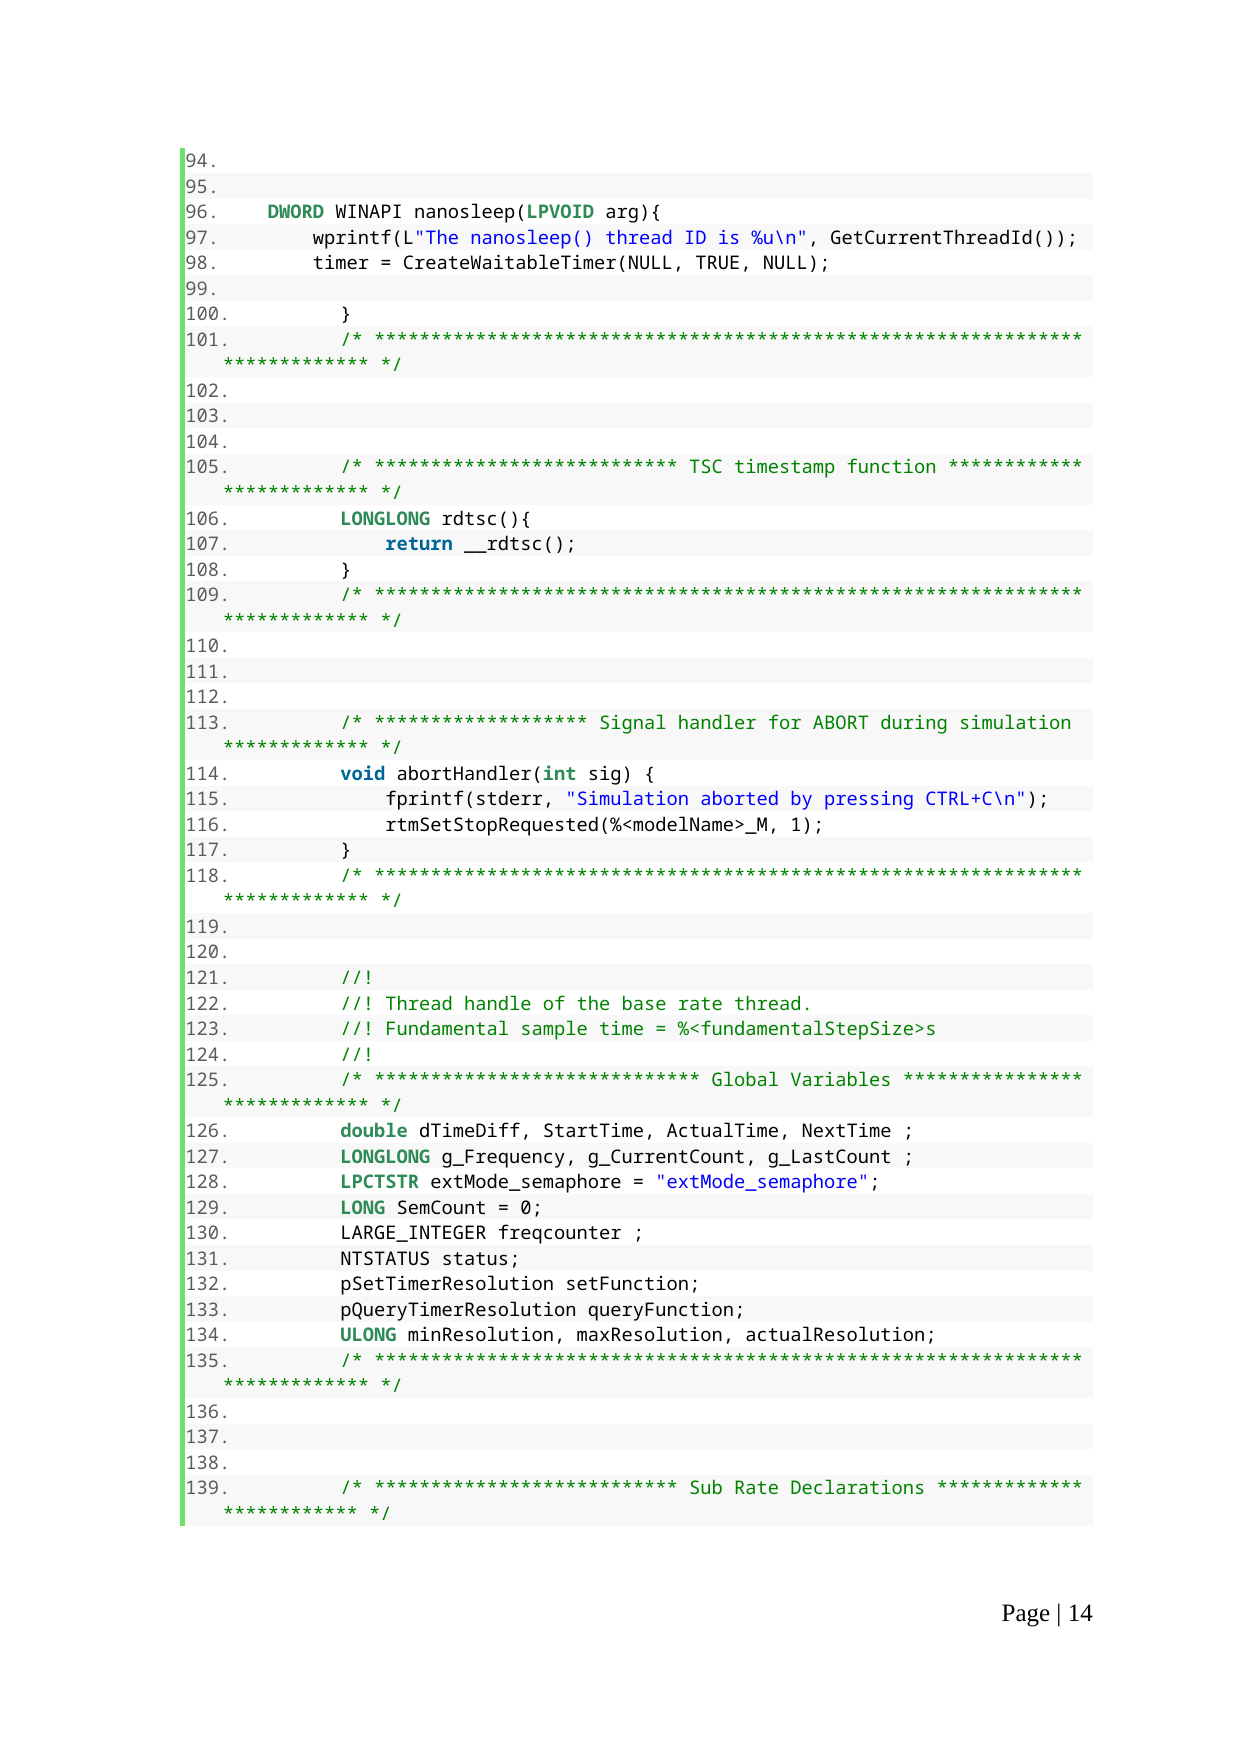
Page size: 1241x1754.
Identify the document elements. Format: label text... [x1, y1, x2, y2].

list /* *************************** TSC timestamp function ************************* */ [185, 454, 1093, 505]
list LONGLONG g_Frequency, g_CurrentCount, g_LastCount ; [185, 1143, 1093, 1168]
list rtmSetStopRequested(%<modelName>_M, 1); [185, 811, 1093, 837]
list pSetTimerResolution setFunction; [185, 1271, 1093, 1296]
list } [185, 837, 1093, 862]
list fprintf(stderr, "Simulation aborted by pressing CTRL+C\n"); [185, 786, 1093, 811]
list pQueryTimerResolution queryFunction; [185, 1296, 1093, 1322]
list /* ***************************** Global Variables ***************************** */ [185, 1066, 1093, 1117]
list LONGLONG rdtsc(){ [185, 505, 1093, 530]
list /* **************************************************************************** */ [185, 862, 1093, 913]
list ULONG minResolution, maxResolution, actualResolution; [185, 1322, 1093, 1347]
list //! Fundamental sample time = %<fundamentalStepSize>s [185, 1015, 1093, 1041]
list LARGE_INTEGER freqcounter ; [185, 1219, 1093, 1245]
list /* *************************** Sub Rate Declarations ************************* */ [185, 1475, 1093, 1526]
list timer = CreateWaitableTimer(NULL, TRUE, NULL); [185, 250, 1093, 275]
list //! [185, 964, 1093, 990]
list //! Thread handle of the base rate thread. [185, 990, 1093, 1015]
list /* **************************************************************************** */ [185, 326, 1093, 377]
list wprintf(L"The nanosleep() thread ID is %u\n", GetCurrentThreadId()); [185, 224, 1093, 250]
list /* **************************************************************************** */ [185, 1347, 1093, 1398]
list //! [185, 1041, 1093, 1066]
list return __rdtsc(); [185, 530, 1093, 556]
list } [185, 301, 1093, 326]
list /* ******************* Signal handler for ABORT during simulation ************* */ [185, 709, 1093, 760]
list double dTimeDiff, StartTime, ActualTime, NextTime ; [185, 1117, 1093, 1143]
list LONG SemCount = 0; [185, 1194, 1093, 1219]
list void abortHandler(int sig) { [185, 760, 1093, 786]
list LPCTSTR extMode_semaphore = "extMode_semaphore"; [185, 1168, 1093, 1194]
list /* **************************************************************************** */ [185, 581, 1093, 632]
list DWORD WINAPI nanosleep(LPVOID arg){ [185, 199, 1093, 224]
list } [185, 556, 1093, 581]
list NTSTATUS status; [185, 1245, 1093, 1271]
